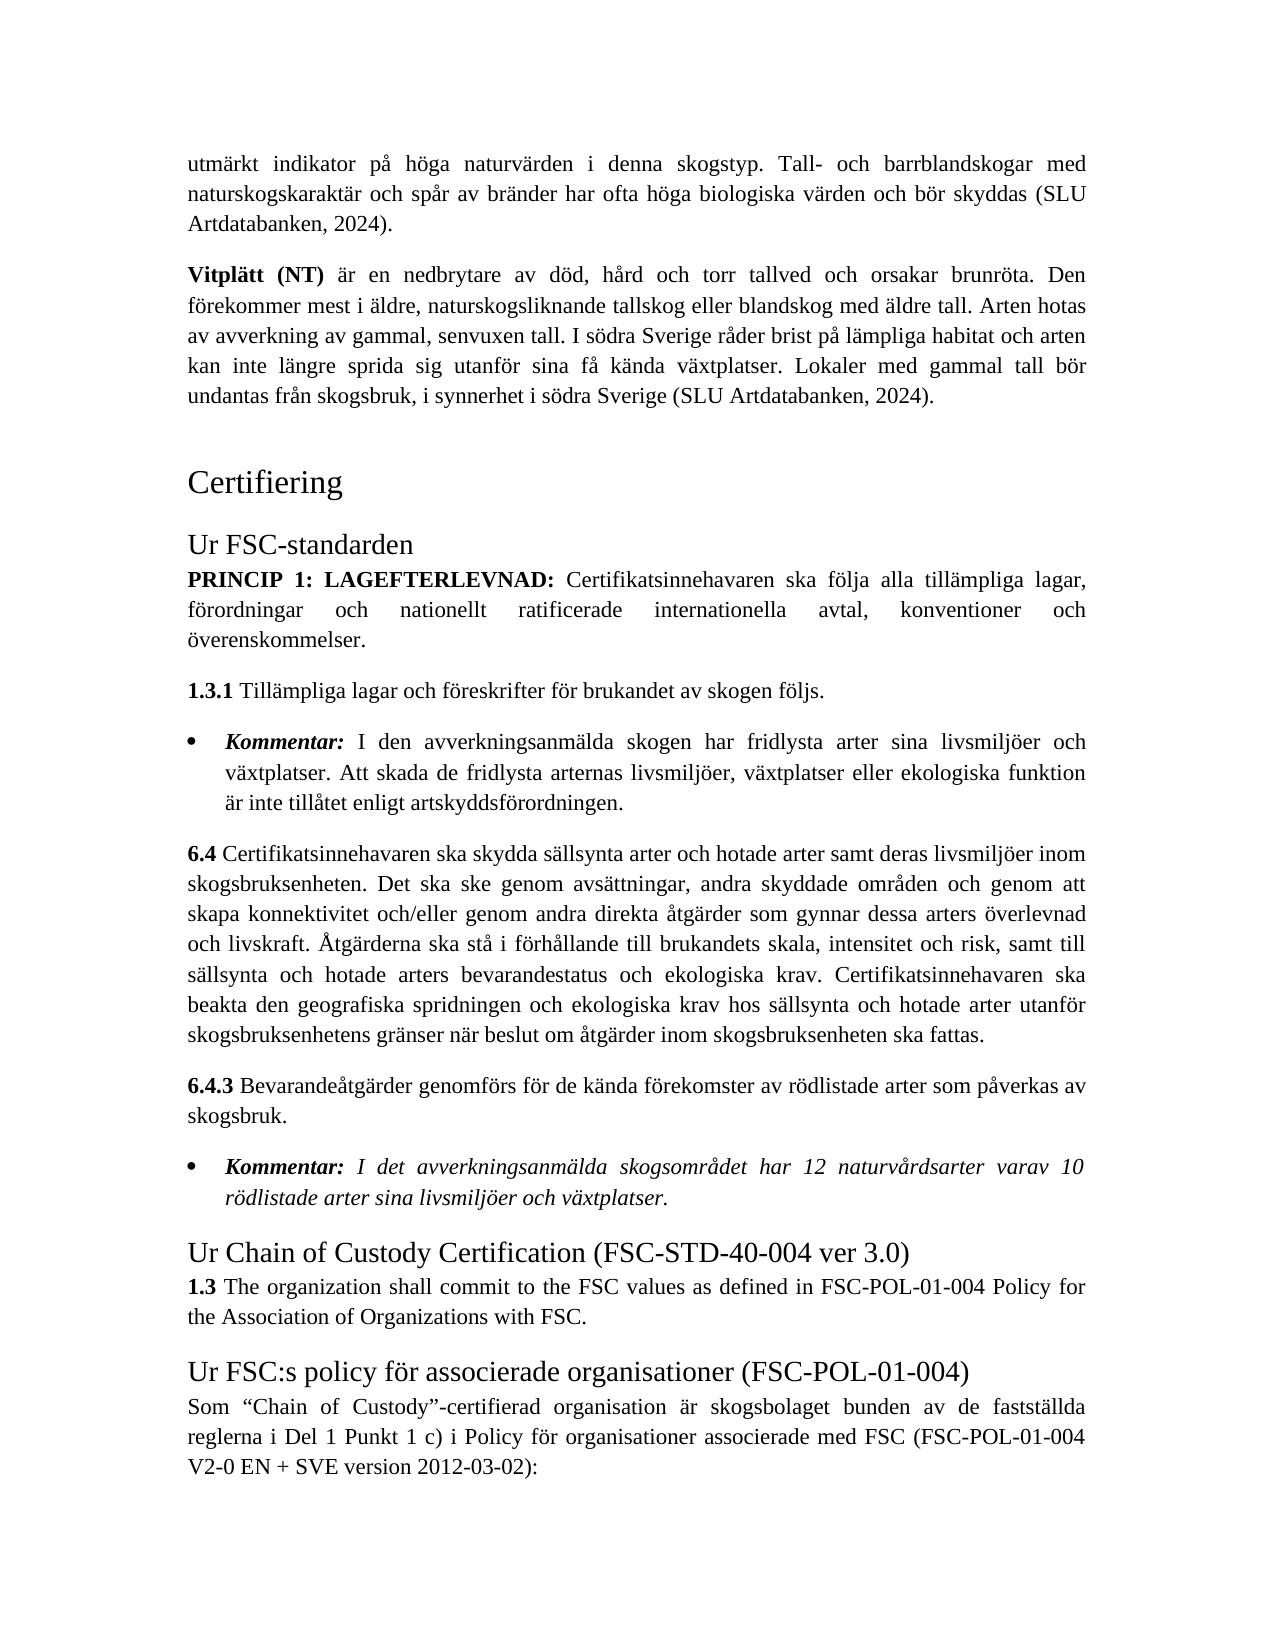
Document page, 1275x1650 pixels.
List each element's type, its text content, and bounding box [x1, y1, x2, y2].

text 1.3 The organization shall commit to the FSC values as defined in FSC-POL-01-004 Policy for the Association of Organizations with FSC. [187, 1273, 1087, 1330]
text PRINCIP 1: LAGEFTERLEVNAD: Certifikatsinnehavaren ska följa alla tillämpliga lagar, förordningar och nationellt ratificerade internationella avtal, konventioner och överenskommelser. [187, 566, 1087, 653]
text 6.4.3 Bevarandeåtgärder genomförs för de kända förekomster av rödlistade arter som påverkas av skogsbruk. [187, 1072, 1087, 1129]
list Kommentar: I den avverkningsanmälda skogen har fridlysta arter sina livsmiljöer och växtplatser. Att skada de fridlysta arternas livsmiljöer, växtplatser eller ekologiska funktion är inte tillåtet enligt artskyddsförordningen. [187, 728, 1087, 815]
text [187, 150, 1087, 237]
subtitle Ur Chain of Custody Certification (FSC-STD-40-004 ver 3.0) [187, 1235, 1087, 1268]
subtitle Ur FSC:s policy för associerade organisationer (FSC-POL-01-004) [187, 1354, 1087, 1388]
text 6.4 Certifikatsinnehavaren ska skydda sällsynta arter och hotade arter samt deras livsmiljöer inom skogsbruksenheten. Det ska ske genom avsättningar, andra skyddade områden och genom att skapa konnektivitet och/eller genom andra direkta åtgärder som gynnar dessa arters överlevnad och livskraft. Åtgärderna ska stå i förhållande till brukandets skala, intensitet och risk, samt till sällsynta och hotade arters bevarandestatus och ekologiska krav. Certifikatsinnehavaren ska beakta den geografiska spridningen och ekologiska krav hos sällsynta och hotade arter utanför skogsbruksenhetens gränser när beslut om åtgärder inom skogsbruksenheten ska fattas. [187, 840, 1087, 1047]
text Vitplätt (NT) är en nedbrytare av död, hård och torr tallved och orsakar brunröta. Den förekommer mest i äldre, naturskogsliknande tallskog eller blandskog med äldre tall. Arten hotas av avverkning av gammal, senvuxen tall. I södra Sverige råder brist på lämpliga habitat och arten kan inte längre sprida sig utanför sina få kända växtplatser. Lokaler med gammal tall bör undantas från skogsbruk, i synnerhet i södra Sverige (SLU Artdatabanken, 2024). [187, 261, 1087, 409]
text Som “Chain of Custody”-certifierad organisation är skogsbolaget bunden av de fastställda reglerna i Del 1 Punkt 1 c) i Policy för organisationer associerade med FSC (FSC-POL-01-004 V2-0 EN + SVE version 2012-03-02): [187, 1393, 1087, 1480]
text 1.3.1 Tillämpliga lagar och föreskrifter för brukandet av skogen följs. [187, 677, 1087, 704]
list Kommentar: I det avverkningsanmälda skogsområdet har 12 naturvårdsarter varav 10 rödlistade arter sina livsmiljöer och växtplatser. [187, 1153, 1087, 1210]
subtitle Ur FSC-standarden [187, 527, 1087, 561]
subtitle Certifiering [187, 462, 1087, 501]
